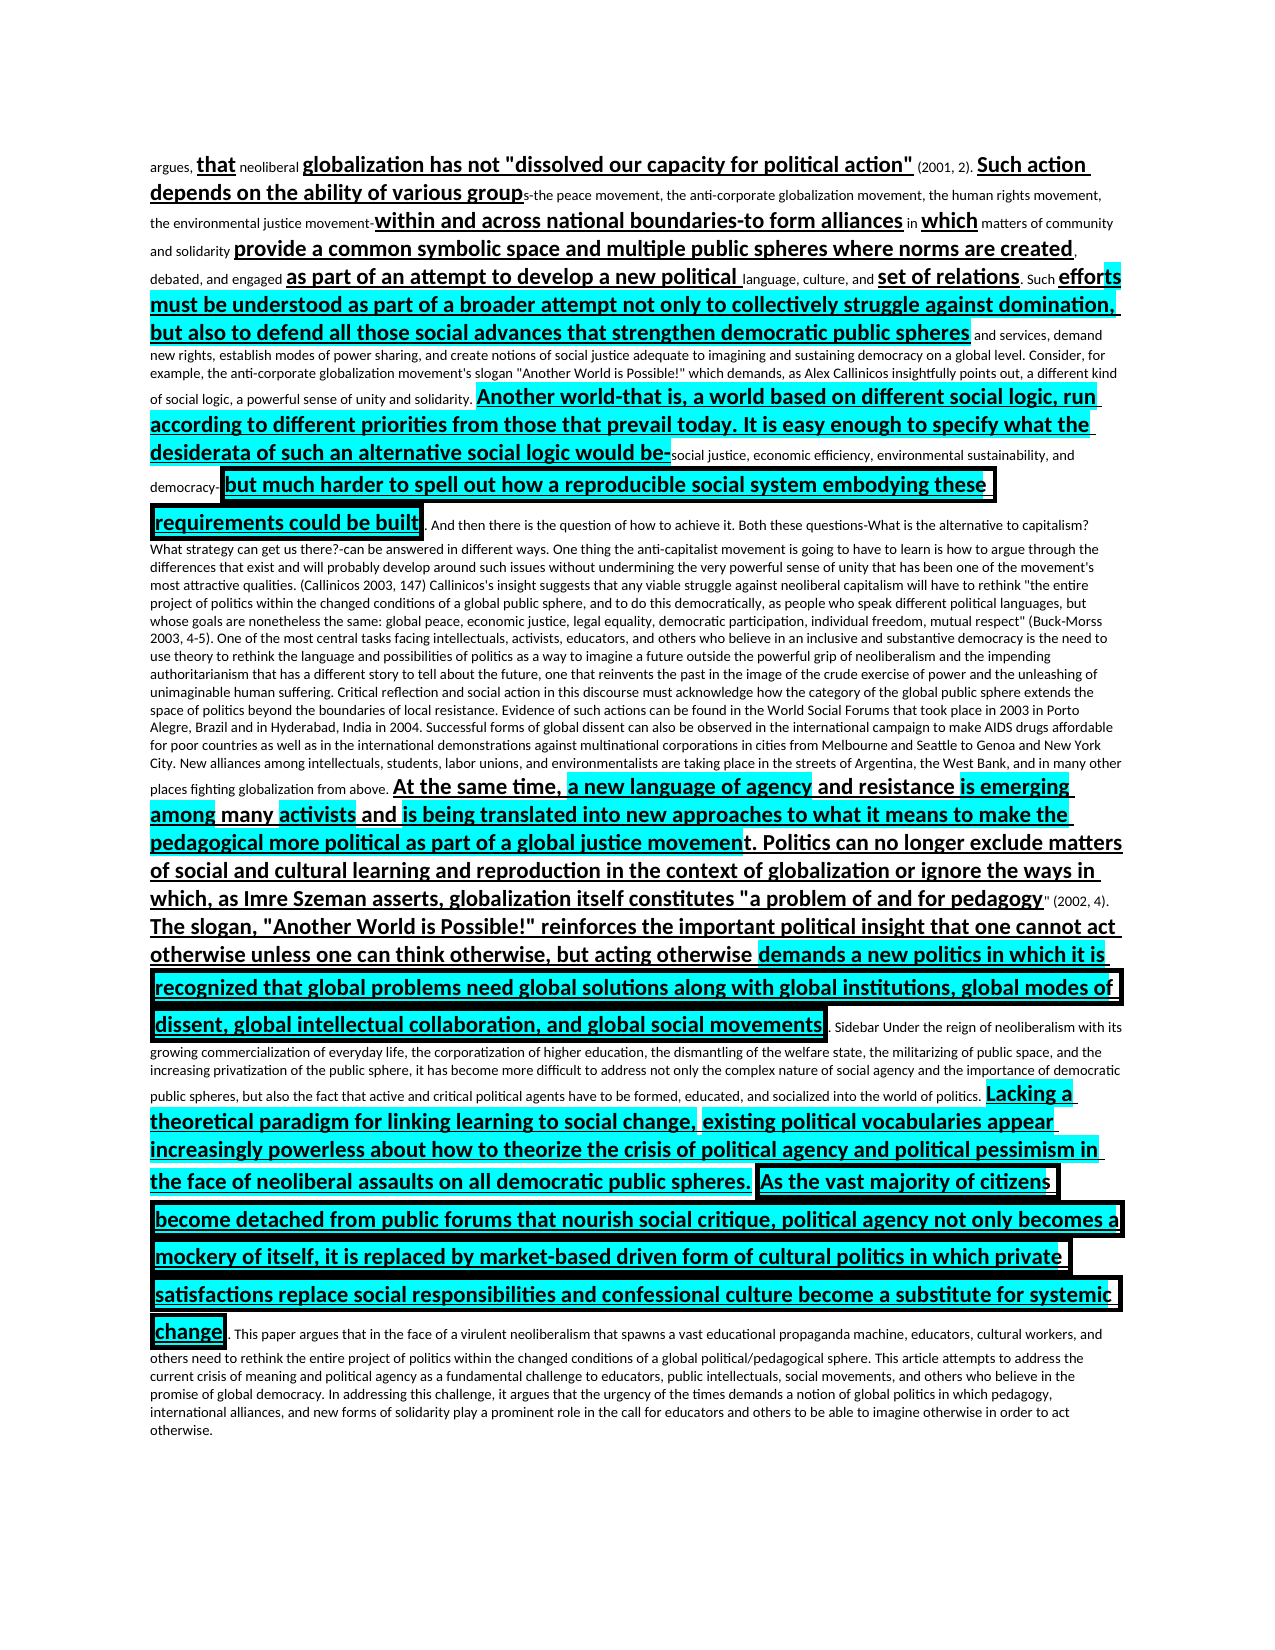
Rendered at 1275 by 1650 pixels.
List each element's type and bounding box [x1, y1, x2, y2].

text [150, 150, 1125, 1200]
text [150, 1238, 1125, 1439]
